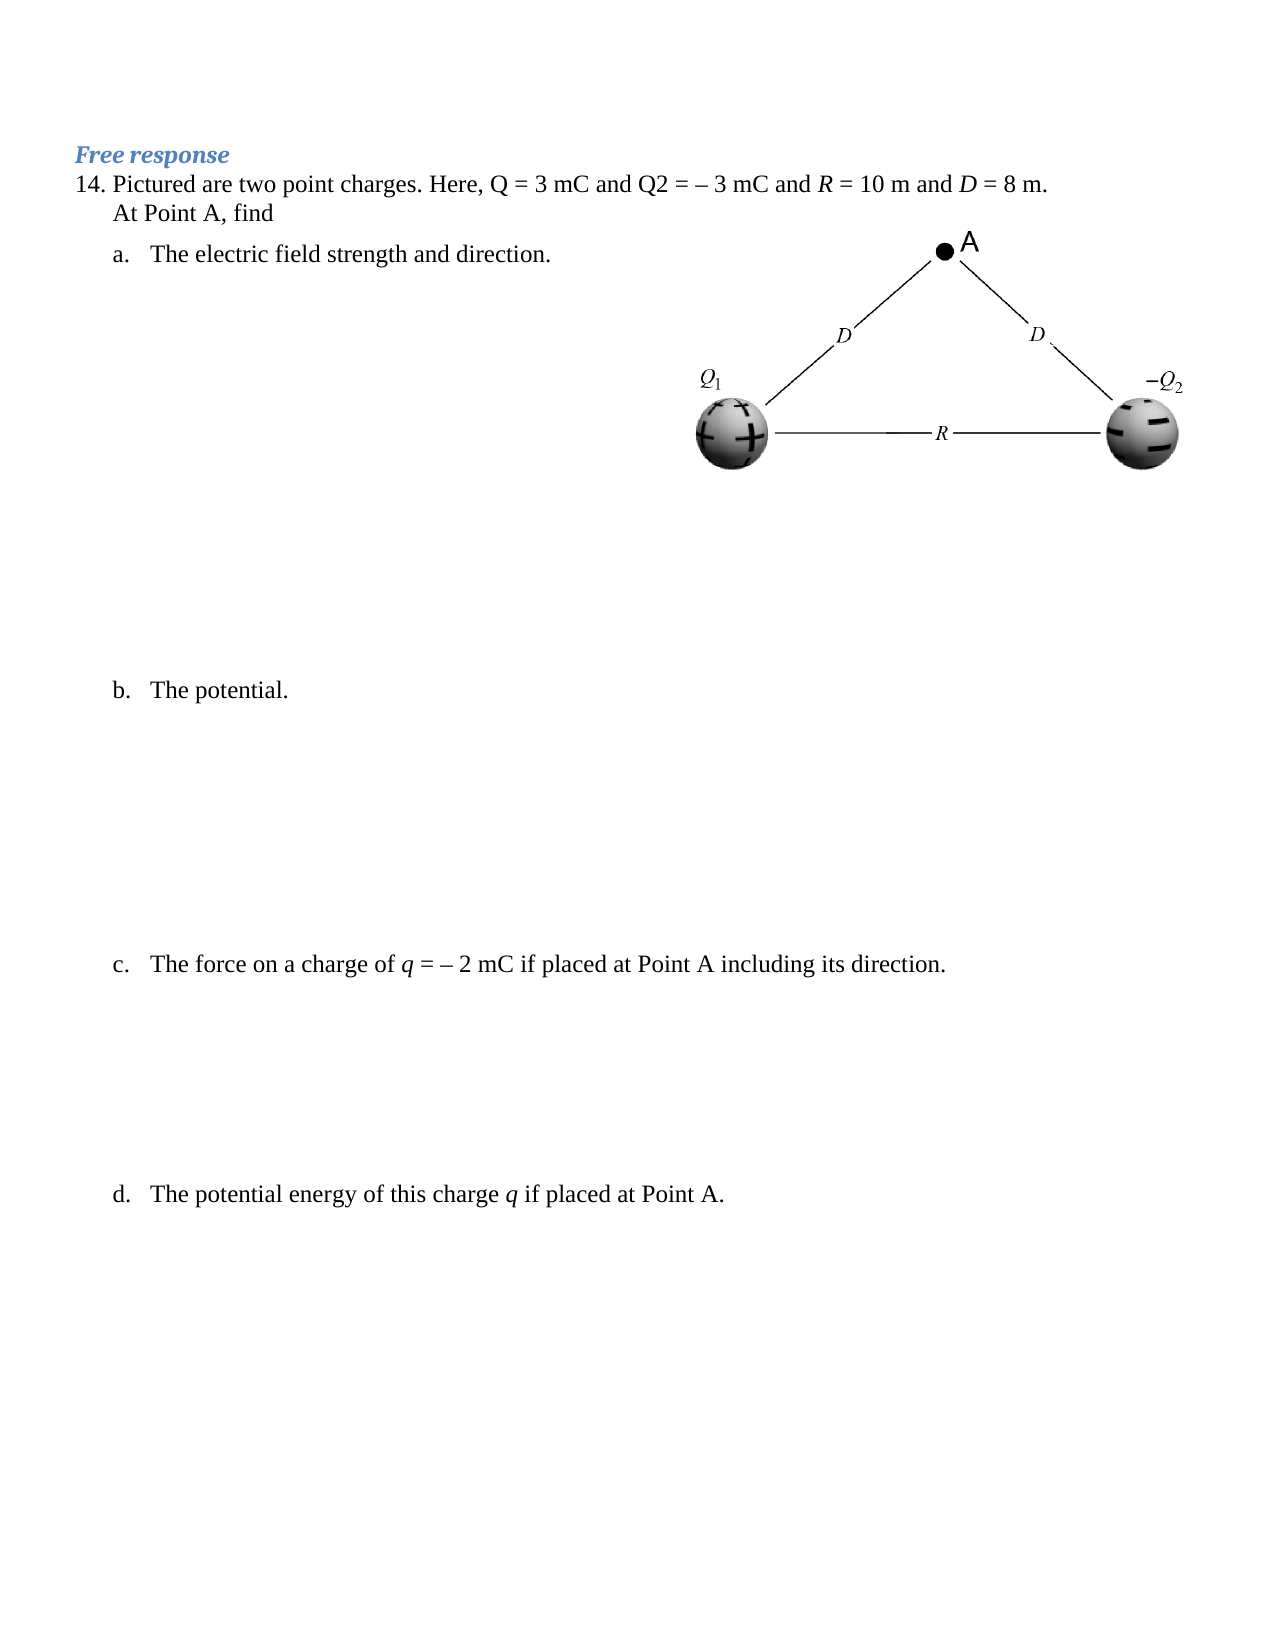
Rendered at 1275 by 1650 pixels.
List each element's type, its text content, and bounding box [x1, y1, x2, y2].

list The potential energy of this charge q if placed at Point A. [112, 1179, 1200, 1208]
list The force on a charge of q = – 2 mC if placed at Point A including its direction. [112, 949, 1200, 978]
list The electric field strength and direction. [112, 239, 690, 268]
list Pictured are two point charges. Here, Q = 3 mC and Q2 = – 3 mC and R = 10 m and D = 8 m. At Point A, find [75, 169, 1200, 227]
subtitle Free response [75, 141, 1200, 169]
list The potential. [112, 675, 1200, 704]
picture [690, 216, 1200, 474]
